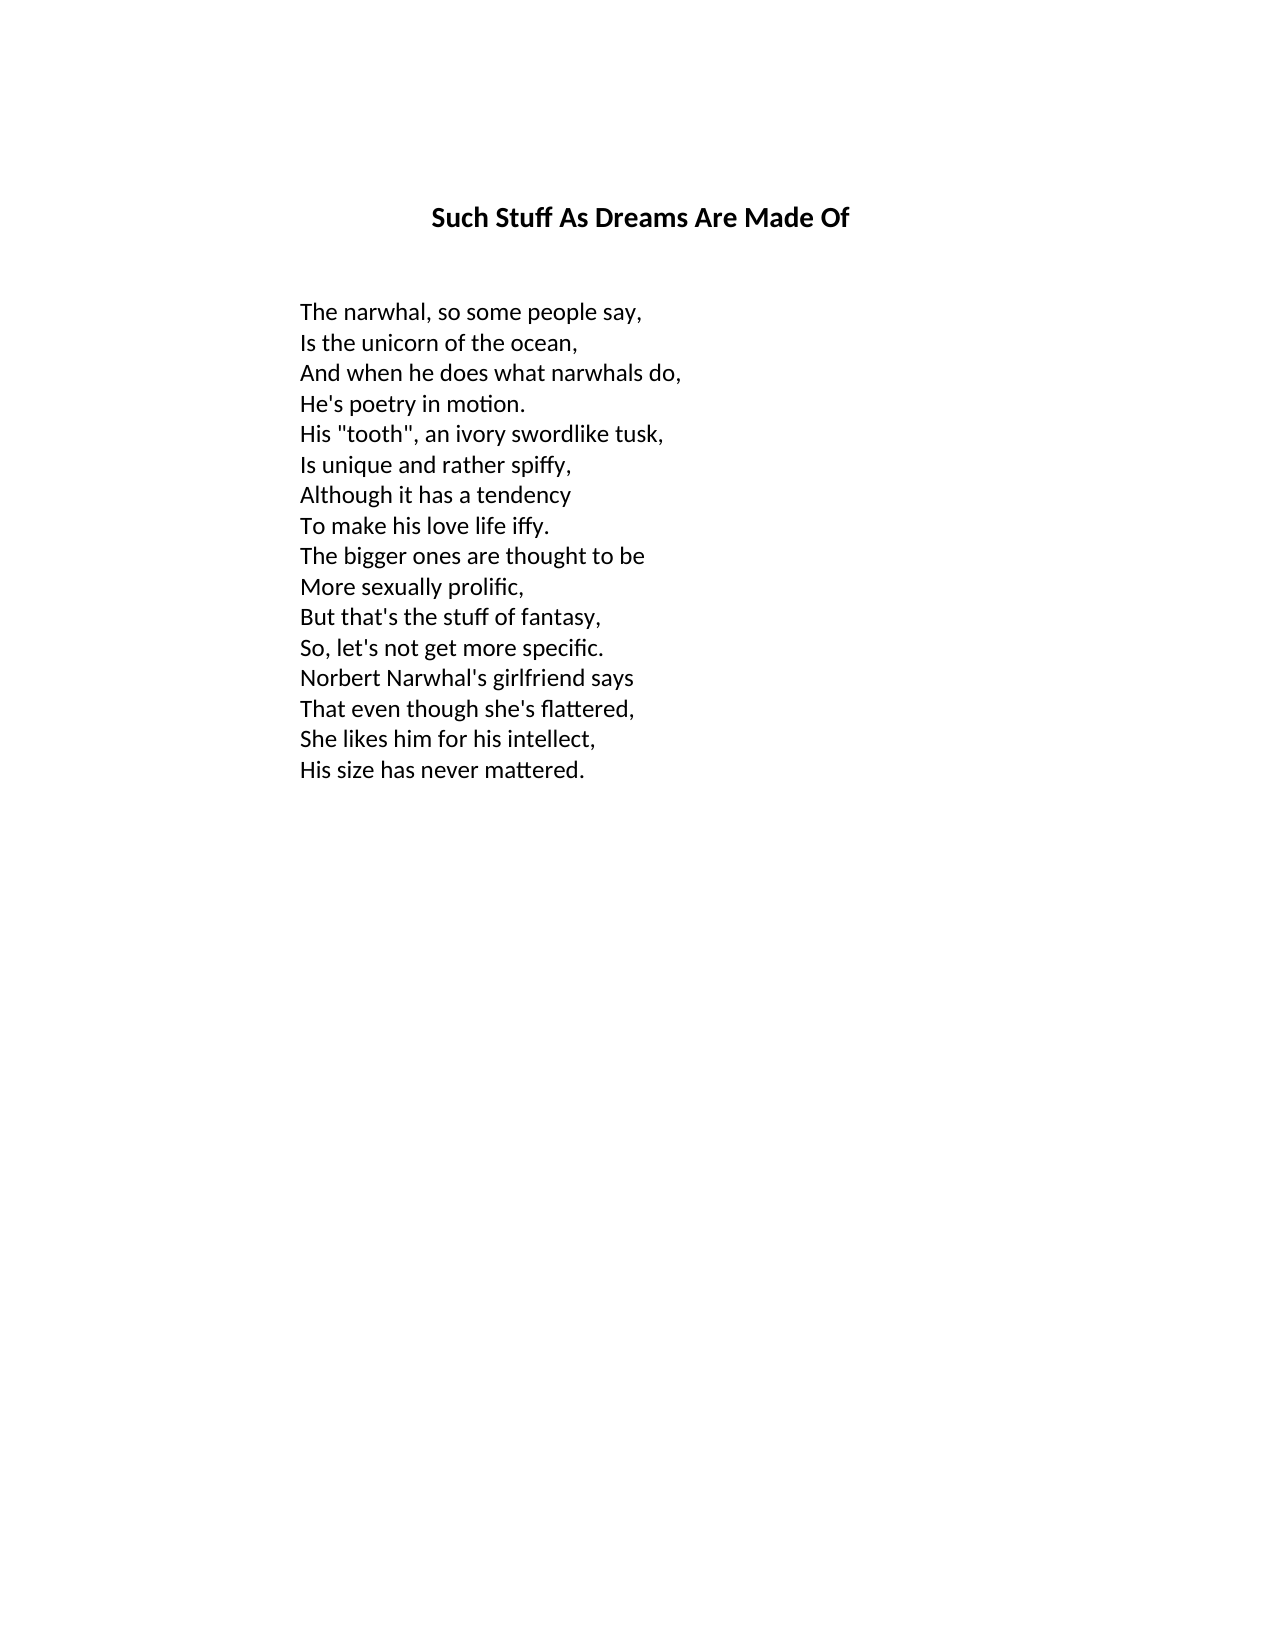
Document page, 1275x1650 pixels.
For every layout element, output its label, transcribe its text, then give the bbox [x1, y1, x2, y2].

text Is the unicorn of the ocean, [300, 327, 975, 357]
text Is unique and rather spiffy, [300, 449, 975, 479]
text The narwhal, so some people say, [300, 296, 975, 327]
text His size has never mattered. [300, 754, 975, 784]
text Norbert Narwhal's girlfriend says [300, 662, 975, 693]
text Although it has a tendency [300, 479, 975, 510]
text More sexually prolific, [300, 571, 975, 601]
text To make his love life iffy. [300, 510, 975, 540]
text Such Stuff As Dreams Are Made Of [300, 199, 975, 235]
text His "tooth", an ivory swordlike tusk, [300, 418, 975, 449]
text The bigger ones are thought to be [300, 540, 975, 571]
text So, let's not get more specific. [300, 632, 975, 662]
text And when he does what narwhals do, [300, 357, 975, 388]
text But that's the stuff of fantasy, [300, 601, 975, 632]
text That even though she's flattered, [300, 693, 975, 723]
text He's poetry in motion. [300, 388, 975, 418]
text She likes him for his intellect, [300, 723, 975, 754]
